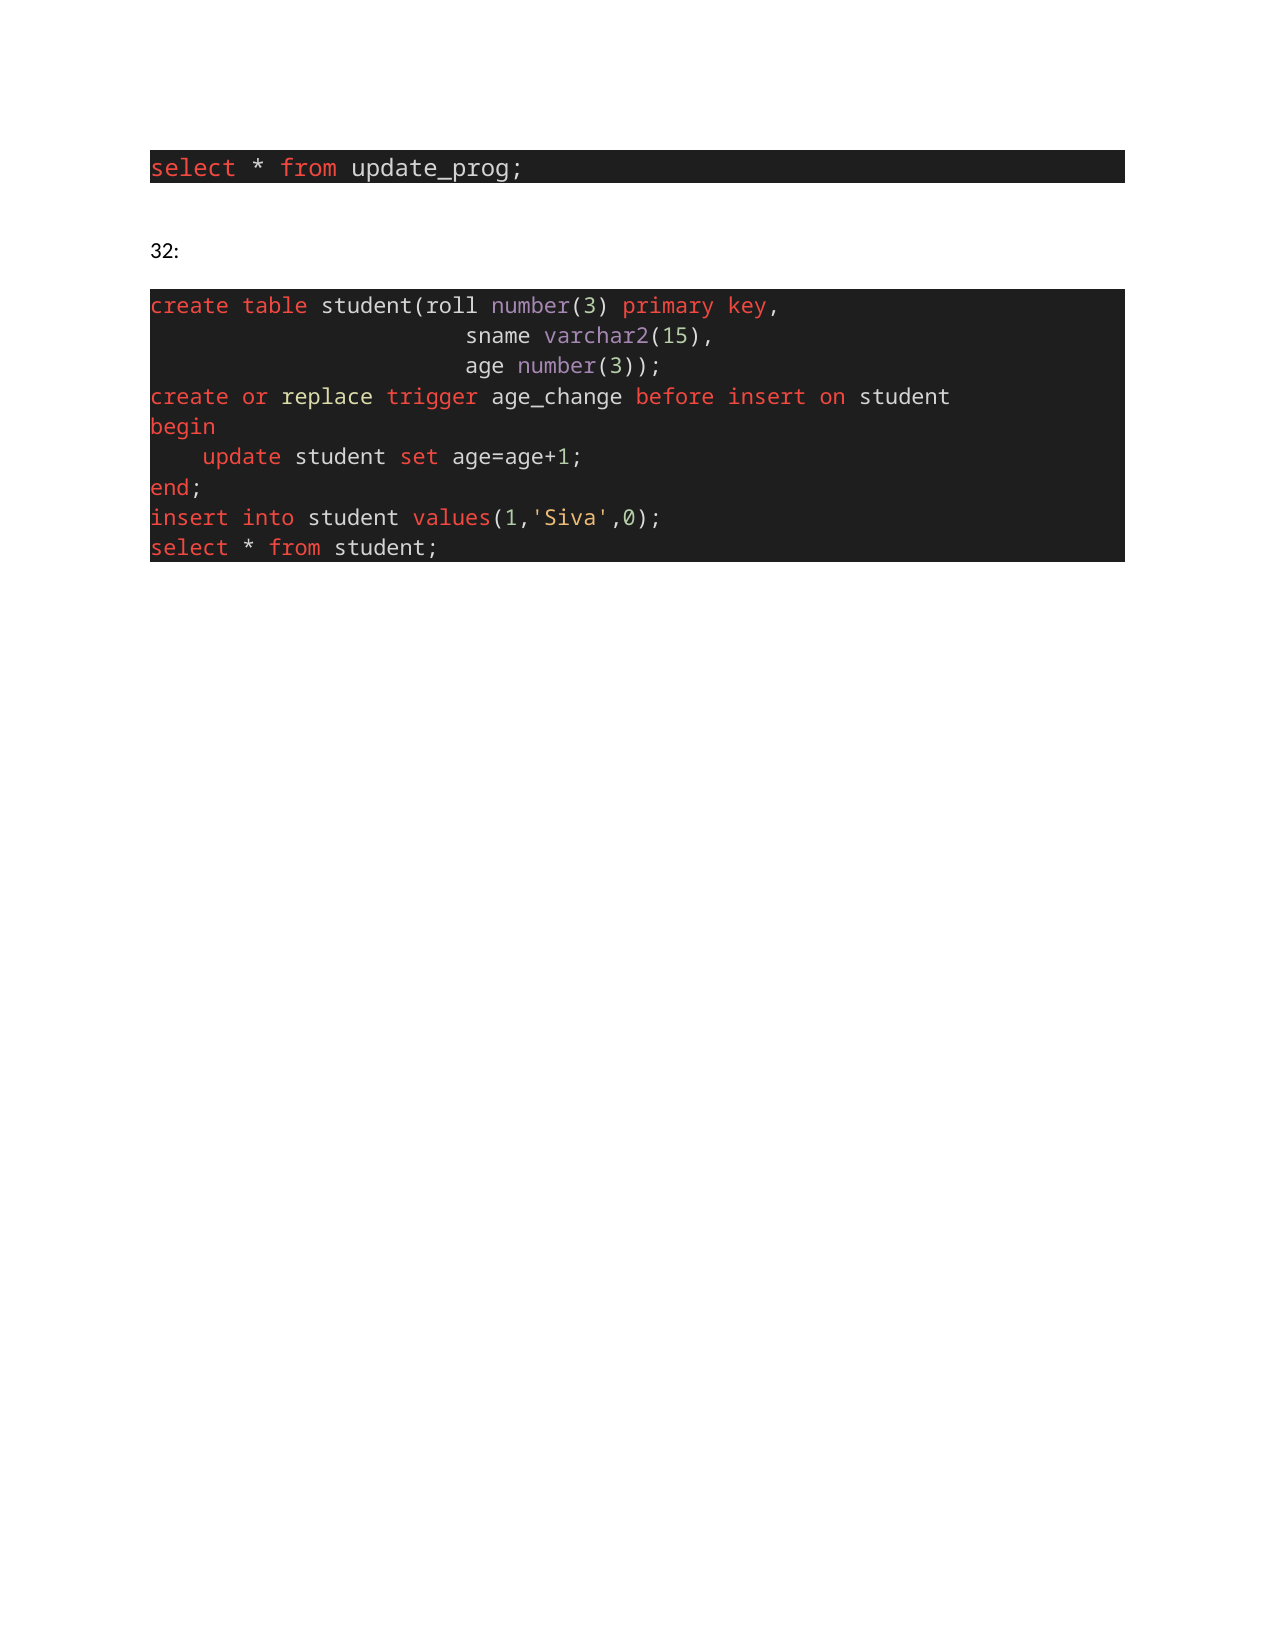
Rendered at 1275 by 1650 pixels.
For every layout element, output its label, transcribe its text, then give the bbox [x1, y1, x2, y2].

text sname varchar2(15), [150, 319, 1125, 350]
text end; [150, 471, 1125, 501]
text create table student(roll number(3) primary key, [150, 289, 1125, 319]
text create or replace trigger age_change before insert on student [150, 380, 1125, 410]
text age number(3)); [150, 350, 1125, 380]
text 32: [150, 236, 1125, 264]
text select * from update_prog; [150, 150, 1125, 183]
text insert into student values(1,'Siva',0); [150, 501, 1125, 532]
text update student set age=age+1; [150, 441, 1125, 471]
text select * from student; [150, 532, 1125, 562]
text begin [150, 410, 1125, 441]
